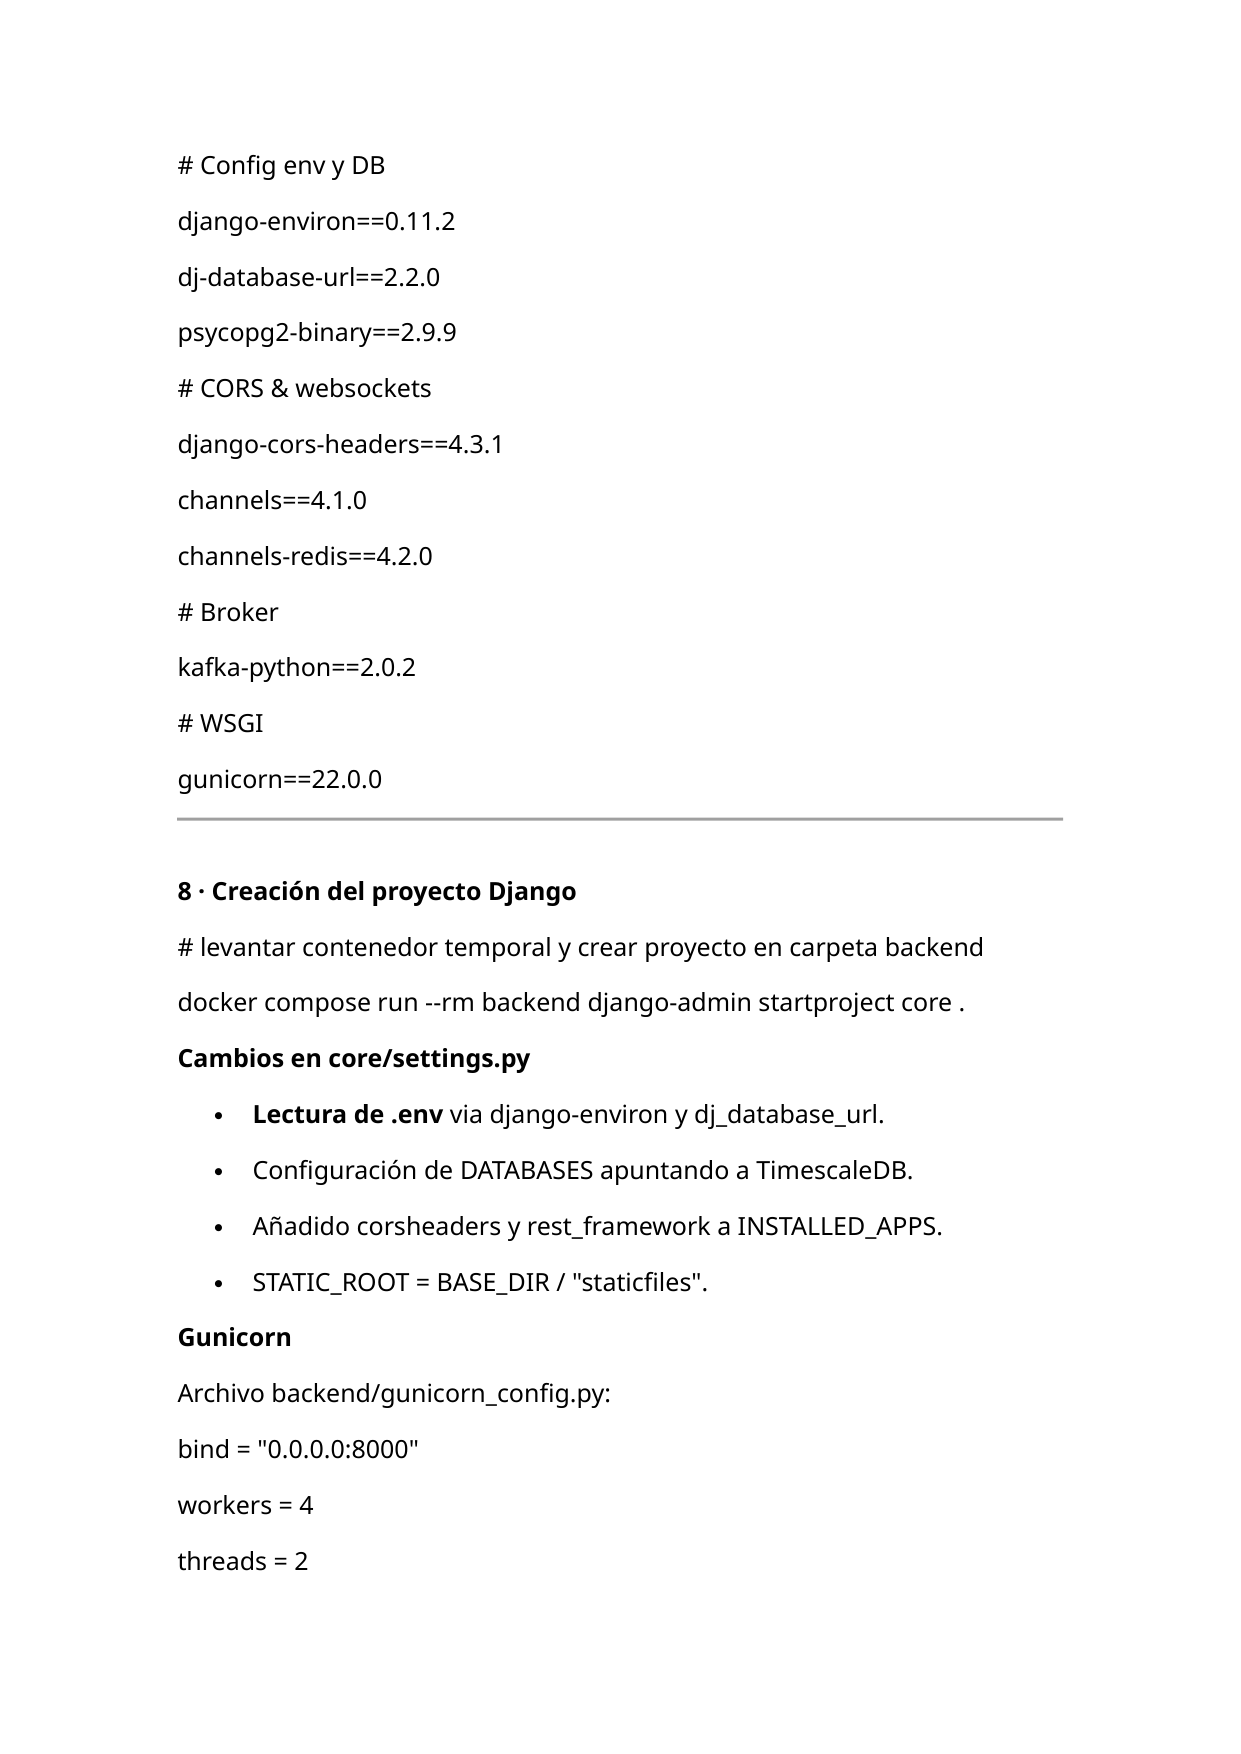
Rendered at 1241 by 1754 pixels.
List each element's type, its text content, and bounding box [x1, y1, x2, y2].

text # levantar contenedor temporal y crear proyecto en carpeta backend [177, 929, 1063, 963]
text Archivo backend/gunicorn_config.py: [177, 1376, 1063, 1410]
text # Broker [177, 594, 1063, 628]
text # WSGI [177, 706, 1063, 740]
list Lectura de .env via django-environ y dj_database_url. [215, 1097, 1063, 1131]
text psycopg2-binary==2.9.9 [177, 315, 1063, 349]
text channels==4.1.0 [177, 483, 1063, 517]
text workers = 4 [177, 1488, 1063, 1522]
text kafka-python==2.0.2 [177, 650, 1063, 684]
list Añadido corsheaders y rest_framework a INSTALLED_APPS. [215, 1208, 1063, 1242]
text bind = "0.0.0.0:8000" [177, 1432, 1063, 1466]
text dj-database-url==2.2.0 [177, 259, 1063, 293]
text # Config env y DB [177, 148, 1063, 182]
text docker compose run --rm backend django-admin startproject core . [177, 985, 1063, 1019]
text threads = 2 [177, 1543, 1063, 1577]
text gunicorn==22.0.0 [177, 762, 1063, 796]
text channels-redis==4.2.0 [177, 538, 1063, 572]
text Cambios en core/settings.py [177, 1041, 1063, 1075]
list Configuración de DATABASES apuntando a TimescaleDB. [215, 1153, 1063, 1187]
text 8 · Creación del proyecto Django [177, 873, 1063, 907]
text django-environ==0.11.2 [177, 203, 1063, 237]
text # CORS & websockets [177, 371, 1063, 405]
text django-cors-headers==4.3.1 [177, 427, 1063, 461]
list STATIC_ROOT = BASE_DIR / "staticfiles". [215, 1264, 1063, 1298]
text Gunicorn [177, 1320, 1063, 1354]
